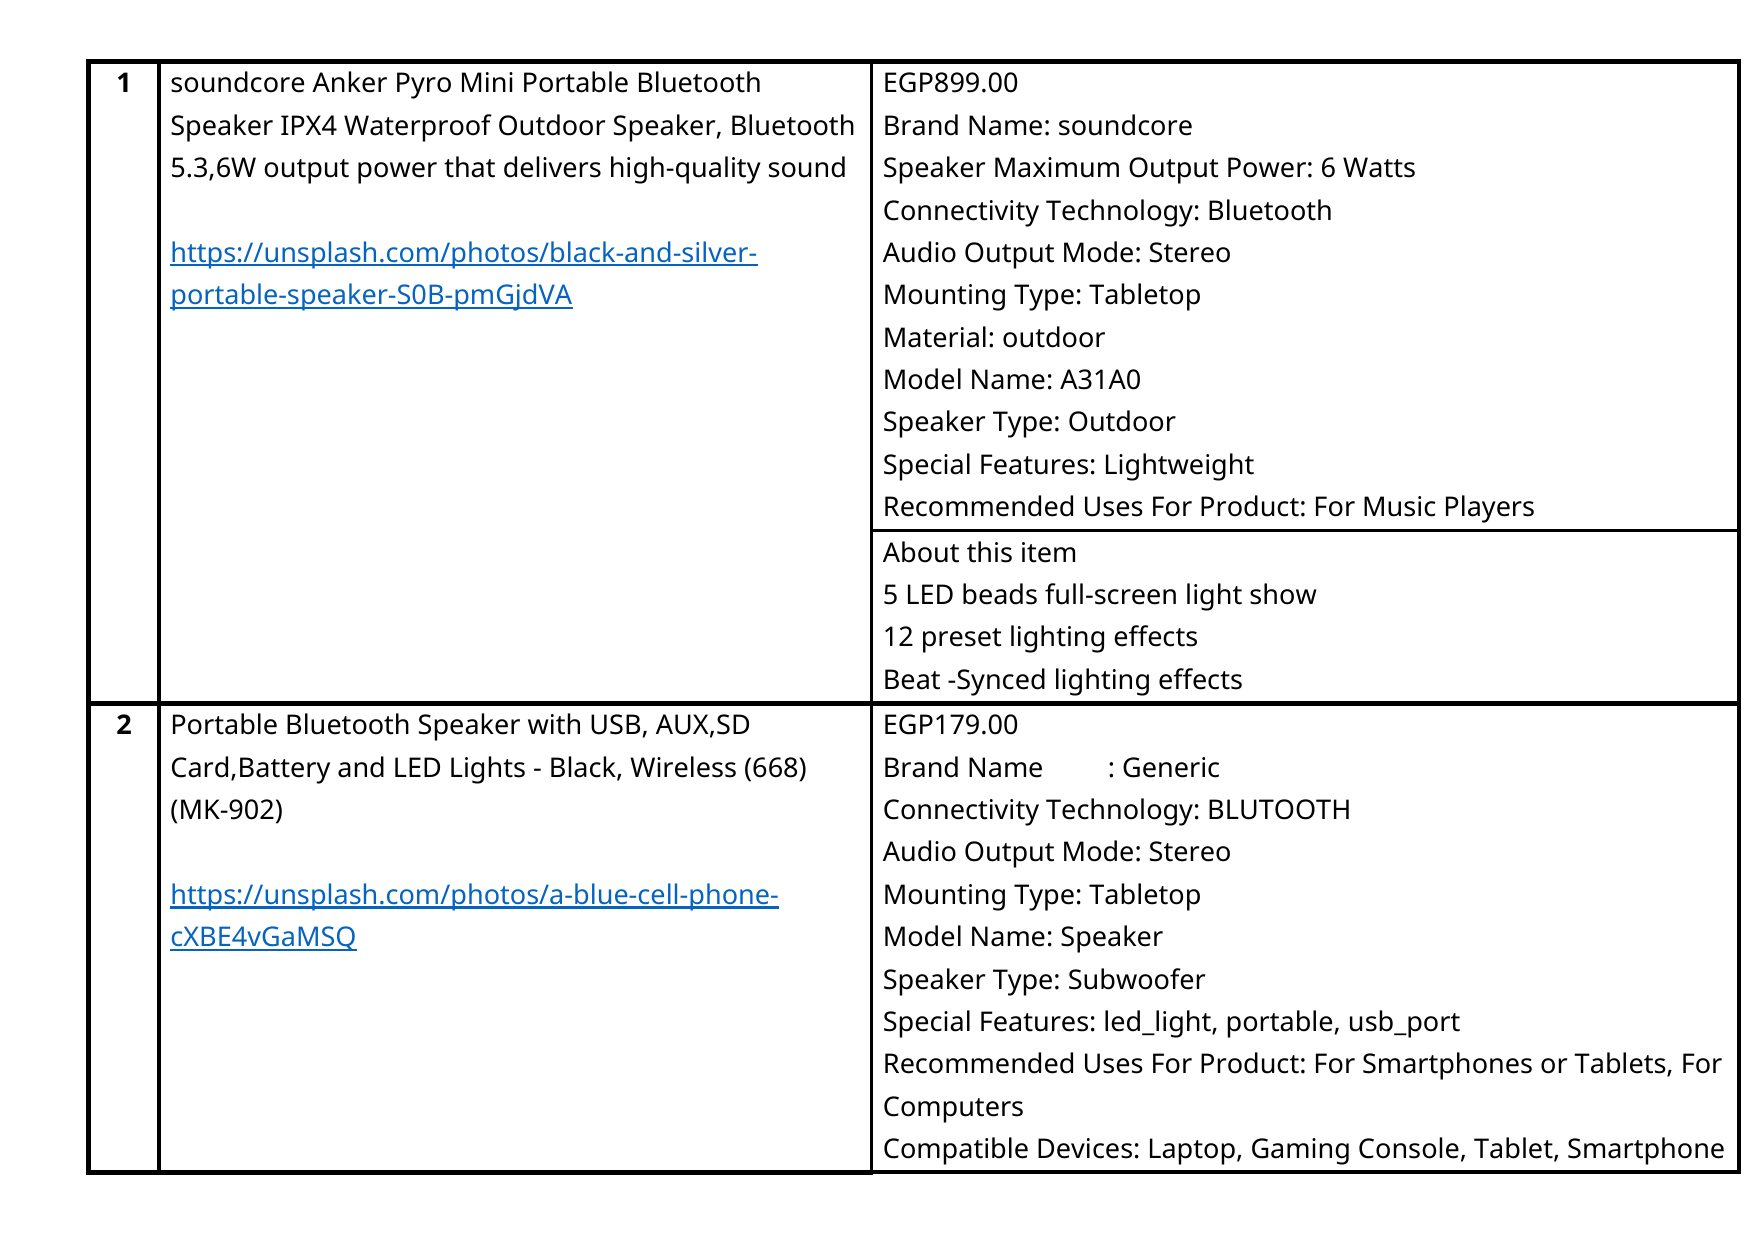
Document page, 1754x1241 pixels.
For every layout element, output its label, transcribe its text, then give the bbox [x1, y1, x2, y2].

table_cell About this item 5 LED beads full-screen light show 12 preset lighting effects Beat -Synced lighting effects [873, 532, 1737, 701]
table_header 1 [91, 64, 157, 701]
table_header soundcore Anker Pyro Mini Portable Bluetooth Speaker IPX4 Waterproof Outdoor Speaker, Bluetooth 5.3,6W output power that delivers high-quality sound https://unsplash.com/photos/black-and-silver-portable-speaker-S0B-pmGjdVA [161, 64, 870, 701]
table_header EGP899.00 Brand Name: soundcore Speaker Maximum Output Power: 6 Watts Connectivity Technology: Bluetooth Audio Output Mode: Stereo Mounting Type: Tabletop Material: outdoor Model Name: A31A0 Speaker Type: Outdoor Special Features: Lightweight Recommended Uses For Product: For Music Players [873, 64, 1737, 528]
table_cell 2 [91, 706, 157, 1170]
